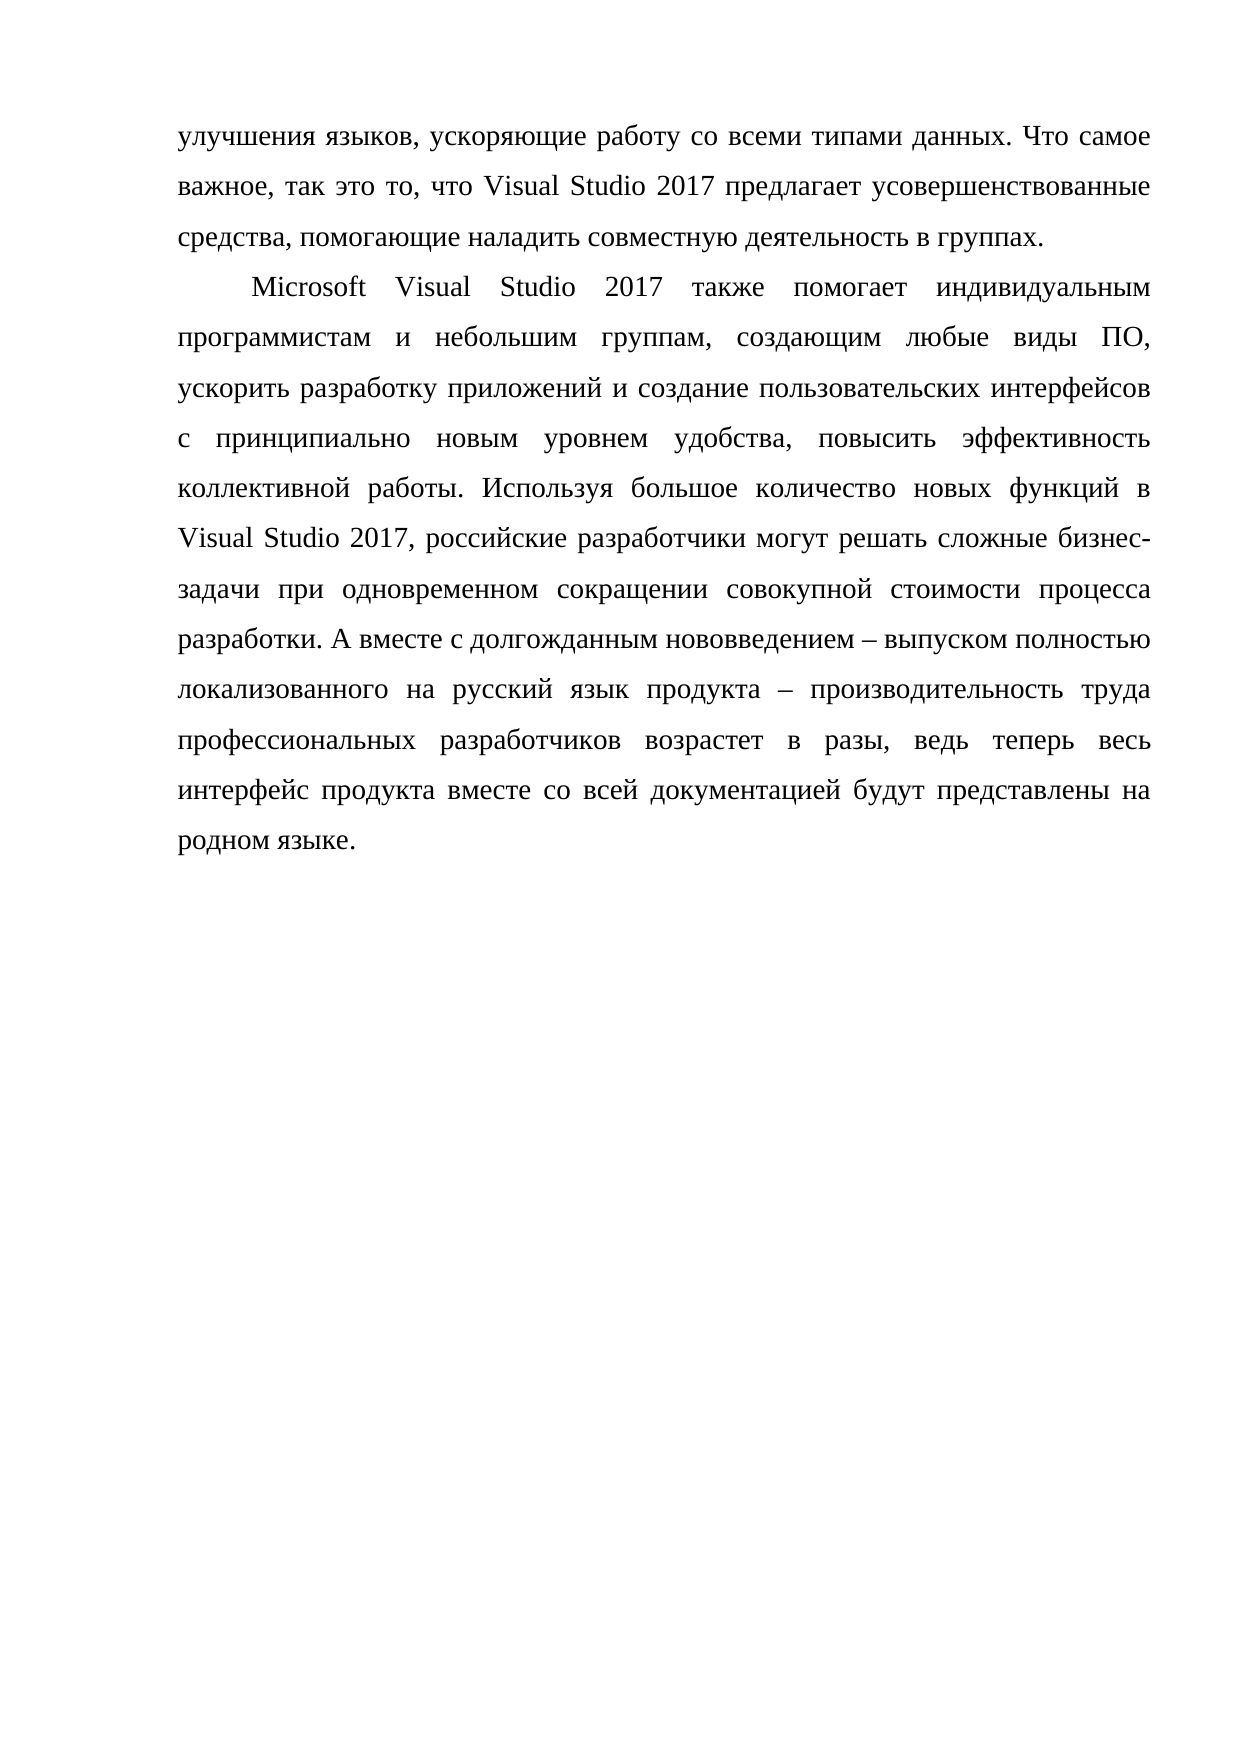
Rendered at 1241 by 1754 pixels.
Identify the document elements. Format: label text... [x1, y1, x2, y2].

text Microsoft Visual Studio 2017 также помогает индивидуальным программистам и небольшим группам, создающим любые виды ПО, ускорить разработку приложений и создание пользовательских интерфейсов с принципиально новым уровнем удобства, повысить эффективность коллективной работы. Используя большое количество новых функций в Visual Studio 2017, российские разработчики могут решать сложные бизнес-задачи при одновременном сокращении совокупной стоимости процесса разработки. А вместе с долгожданным нововведением – выпуском полностью локализованного на русский язык продукта – производительность труда профессиональных разработчиков возрастет в разы, ведь теперь весь интерфейс продукта вместе со всей документацией будут представлены на родном языке. [177, 269, 1152, 856]
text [177, 118, 1152, 252]
